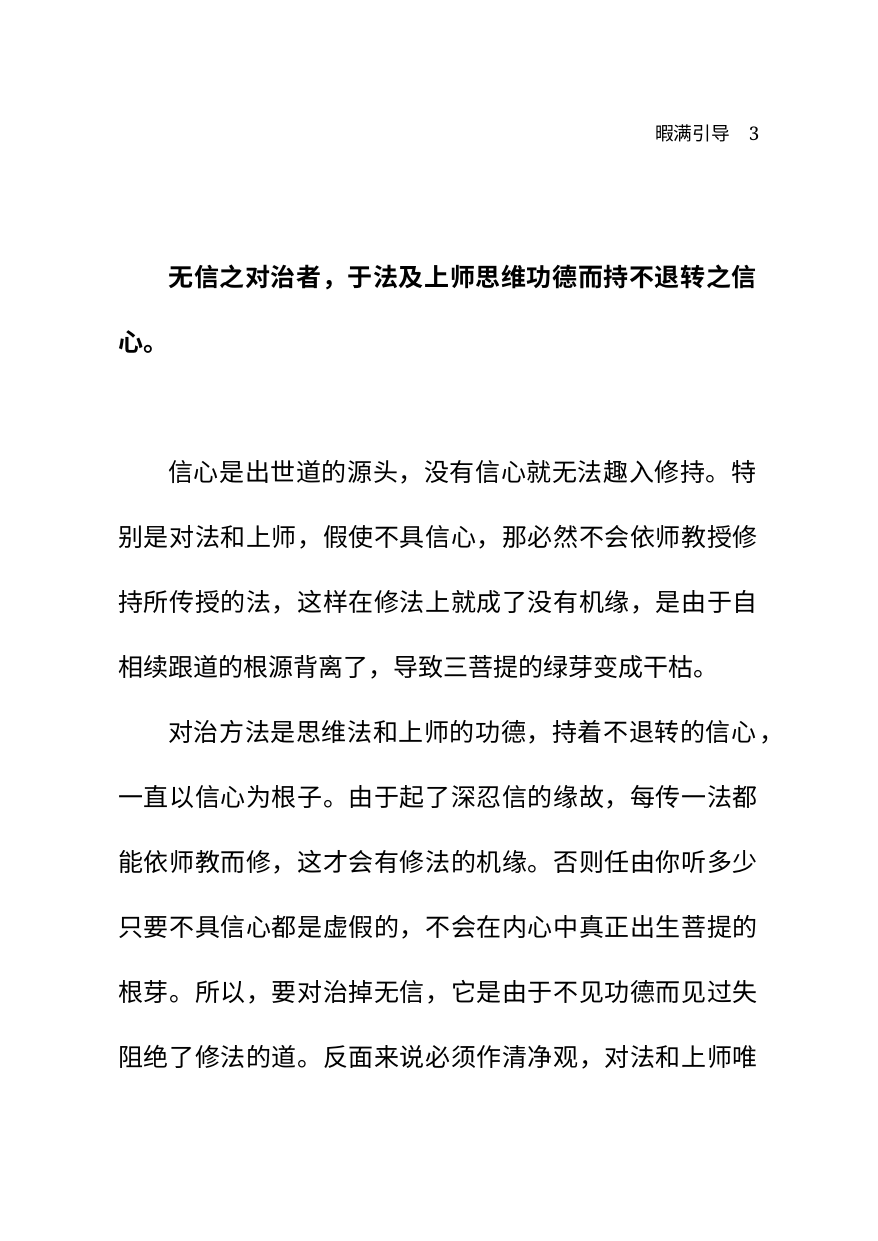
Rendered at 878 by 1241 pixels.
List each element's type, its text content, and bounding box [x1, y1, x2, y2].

text 无信之对治者，于法及上师思维功德而持不退转之信心。 [118, 243, 759, 373]
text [118, 698, 759, 1088]
text 信心是出世道的源头，没有信心就无法趣入修持。特别是对法和上师，假使不具信心，那必然不会依师教授修持所传授的法，这样在修法上就成了没有机缘，是由于自相续跟道的根源背离了，导致三菩提的绿芽变成干枯。 [118, 438, 759, 698]
